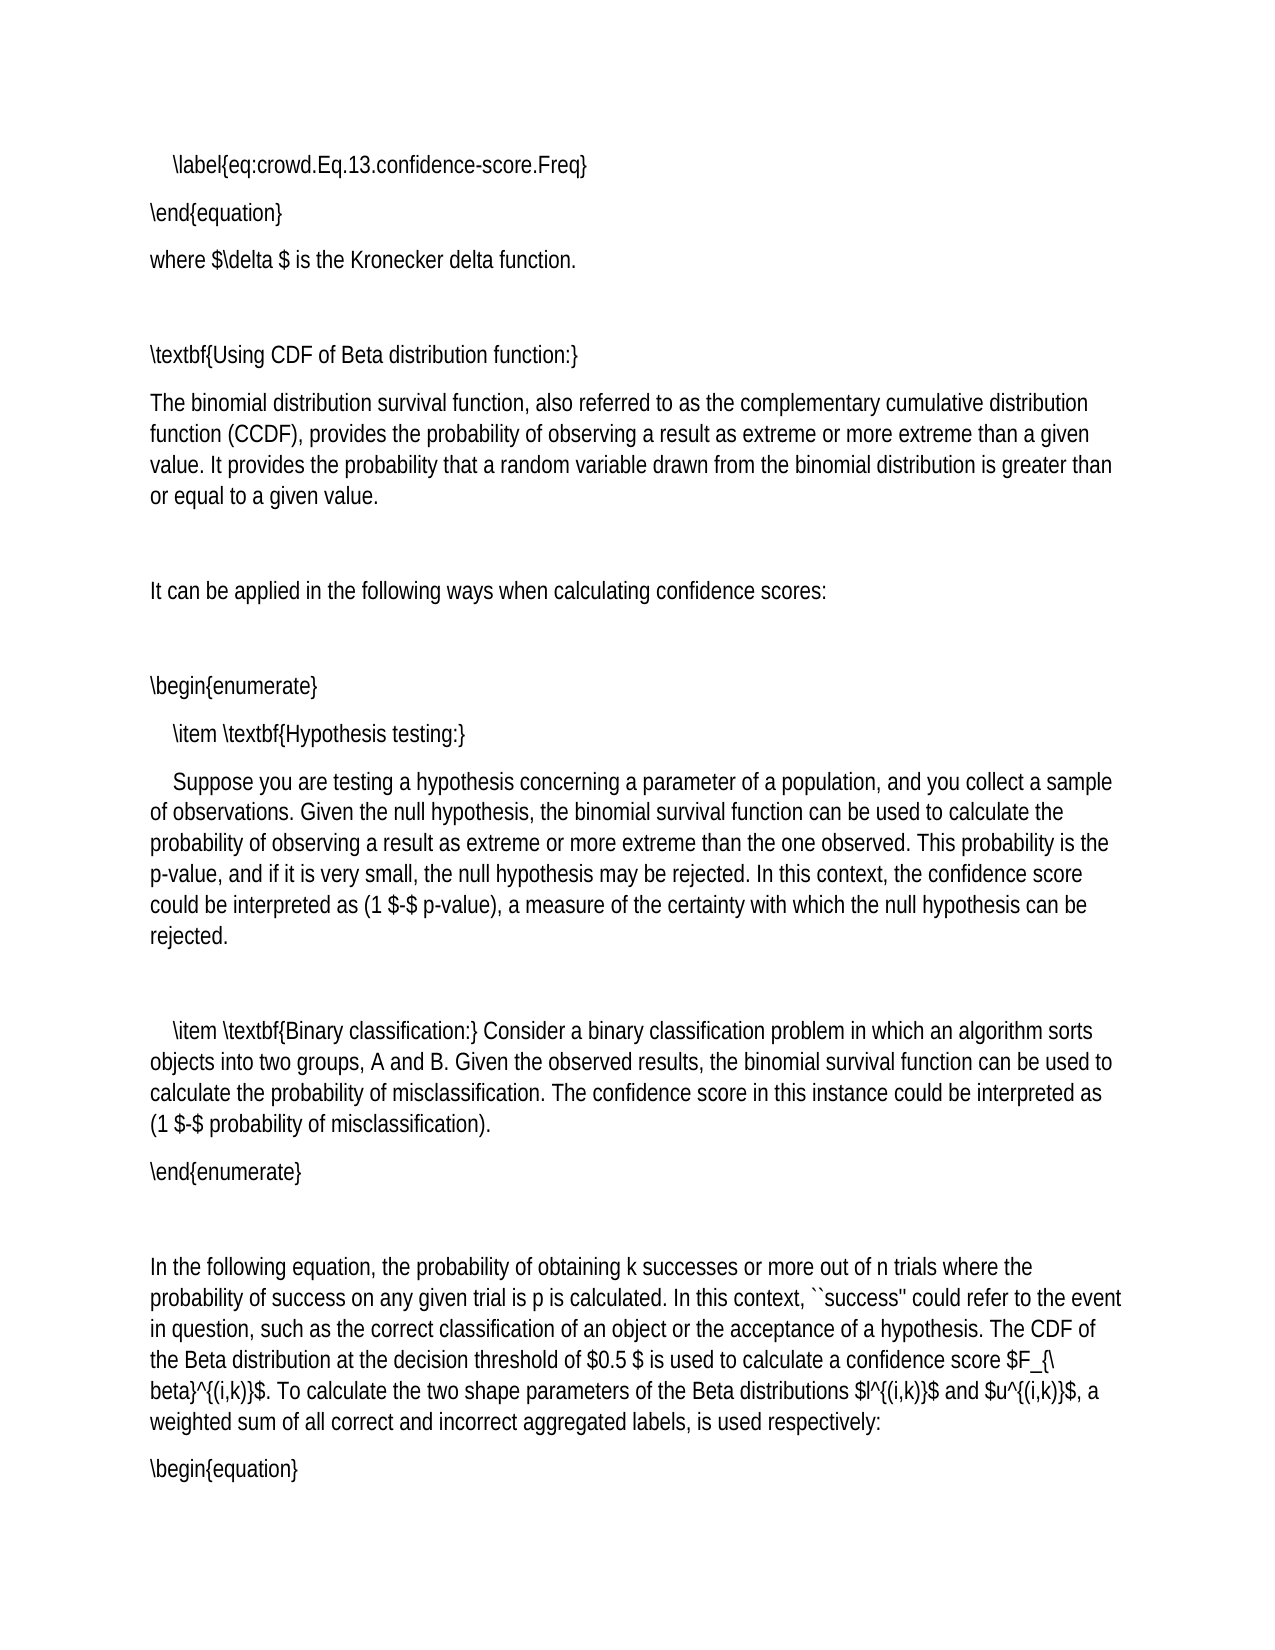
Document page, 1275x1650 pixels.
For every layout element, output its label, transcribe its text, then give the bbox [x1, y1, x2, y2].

text where $\delta $ is the Kronecker delta function. [150, 245, 1125, 274]
text \begin{enumerate} [150, 671, 1125, 700]
text \end{enumerate} [150, 1157, 1125, 1185]
text Suppose you are testing a hypothesis concerning a parameter of a population, and you collect a sample of observations. Given the null hypothesis, the binomial survival function can be used to calculate the probability of observing a result as extreme or more extreme than the one observed. This probability is the p-value, and if it is very small, the null hypothesis may be rejected. In this context, the confidence score could be interpreted as (1 $-$ p-value), a measure of the certainty with which the null hypothesis can be rejected. [150, 766, 1125, 950]
text \item \textbf{Binary classification:} Consider a binary classification problem in which an algorithm sorts objects into two groups, A and B. Given the observed results, the binomial survival function can be used to calculate the probability of misclassification. The confidence score in this instance could be interpreted as (1 $-$ probability of misclassification). [150, 1016, 1125, 1138]
text \textbf{Using CDF of Beta distribution function:} [150, 340, 1125, 369]
text It can be applied in the following ways when calculating confidence scores: [150, 576, 1125, 605]
text \item \textbf{Hypothesis testing:} [150, 719, 1125, 747]
text In the following equation, the probability of obtaining k successes or more out of n trials where the probability of success on any given trial is p is calculated. In this context, ``success'' could refer to the event in question, such as the correct classification of an object or the acceptance of a hypothesis. The CDF of the Beta distribution at the decision threshold of $0.5 $ is used to calculate a confidence score $F_{\beta}^{(i,k)}$. To calculate the two shape parameters of the Beta distributions $l^{(i,k)}$ and $u^{(i,k)}$, a weighted sum of all correct and incorrect aggregated labels, is used respectively: [150, 1252, 1125, 1435]
text \label{eq:crowd.Eq.13.confidence-score.Freq} [150, 150, 1125, 179]
text \begin{equation} [150, 1454, 1125, 1483]
text The binomial distribution survival function, also referred to as the complementary cumulative distribution function (CCDF), provides the probability of observing a result as extreme or more extreme than a given value. It provides the probability that a random variable drawn from the binomial distribution is greater than or equal to a given value. [150, 388, 1125, 509]
text \end{equation} [150, 198, 1125, 226]
